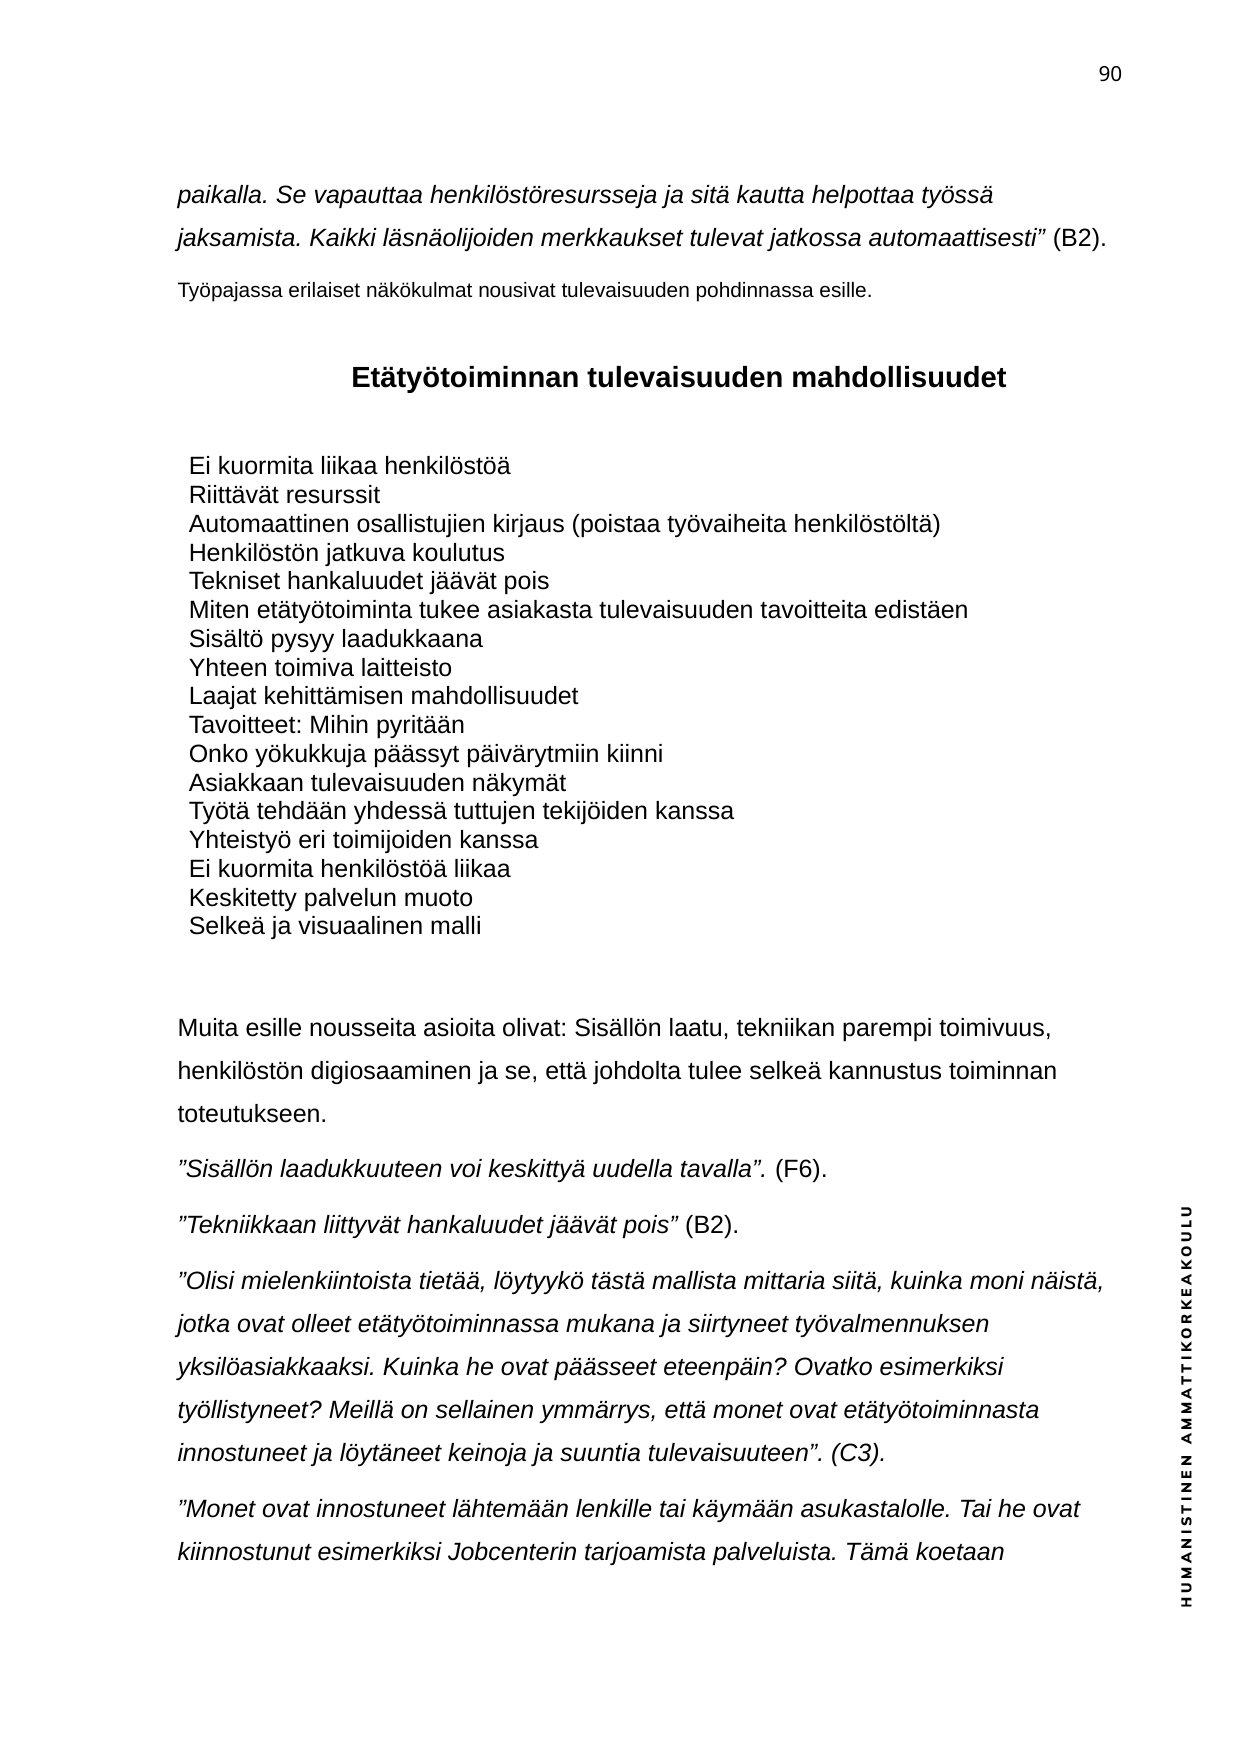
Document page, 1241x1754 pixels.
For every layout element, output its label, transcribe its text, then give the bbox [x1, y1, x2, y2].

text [177, 1494, 1122, 1566]
text ”Sisällön laadukkuuteen voi keskittyä uudella tavalla”. (F6). [177, 1154, 1122, 1183]
text Muita esille nousseita asioita olivat: Sisällön laatu, tekniikan parempi toimivuus, henkilöstön digiosaaminen ja se, että johdolta tulee selkeä kannustus toiminnan toteutukseen. [177, 1012, 1122, 1127]
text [177, 179, 1122, 251]
text ”Tekniikkaan liittyvät hankaluudet jäävät pois” (B2). [177, 1210, 1122, 1239]
table_cell Ei kuormita liikaa henkilöstöä Riittävät resurssit Automaattinen osallistujien kirjaus (poistaa työvaiheita henkilöstöltä) Henkilöstön jatkuva koulutus Tekniset hankaluudet jäävät pois Miten etätyötoiminta tukee asiakasta tulevaisuuden tavoitteita edistäen Sisältö pysyy laadukkaana Yhteen toimiva laitteisto Laajat kehittämisen mahdollisuudet Tavoitteet: Mihin pyritään Onko yökukkuja päässyt päivärytmiin kiinni Asiakkaan tulevaisuuden näkymät Työtä tehdään yhdessä tuttujen tekijöiden kanssa Yhteistyö eri toimijoiden kanssa Ei kuormita henkilöstöä liikaa Keskitetty palvelun muoto Selkeä ja visuaalinen malli [177, 428, 1181, 964]
text ”Olisi mielenkiintoista tietää, löytyykö tästä mallista mittaria siitä, kuinka moni näistä, jotka ovat olleet etätyötoiminnassa mukana ja siirtyneet työvalmennuksen yksilöasiakkaaksi. Kuinka he ovat päässeet eteenpäin? Ovatko esimerkiksi työllistyneet? Meillä on sellainen ymmärrys, että monet ovat etätyötoiminnasta innostuneet ja löytäneet keinoja ja suuntia tulevaisuuteen”. (C3). [177, 1266, 1122, 1467]
table_header Etätyötoiminnan tulevaisuuden mahdollisuudet [177, 327, 1181, 427]
picture [1174, 1206, 1198, 1607]
text Työpajassa erilaiset näkökulmat nousivat tulevaisuuden pohdinnassa esille. [177, 278, 1122, 302]
